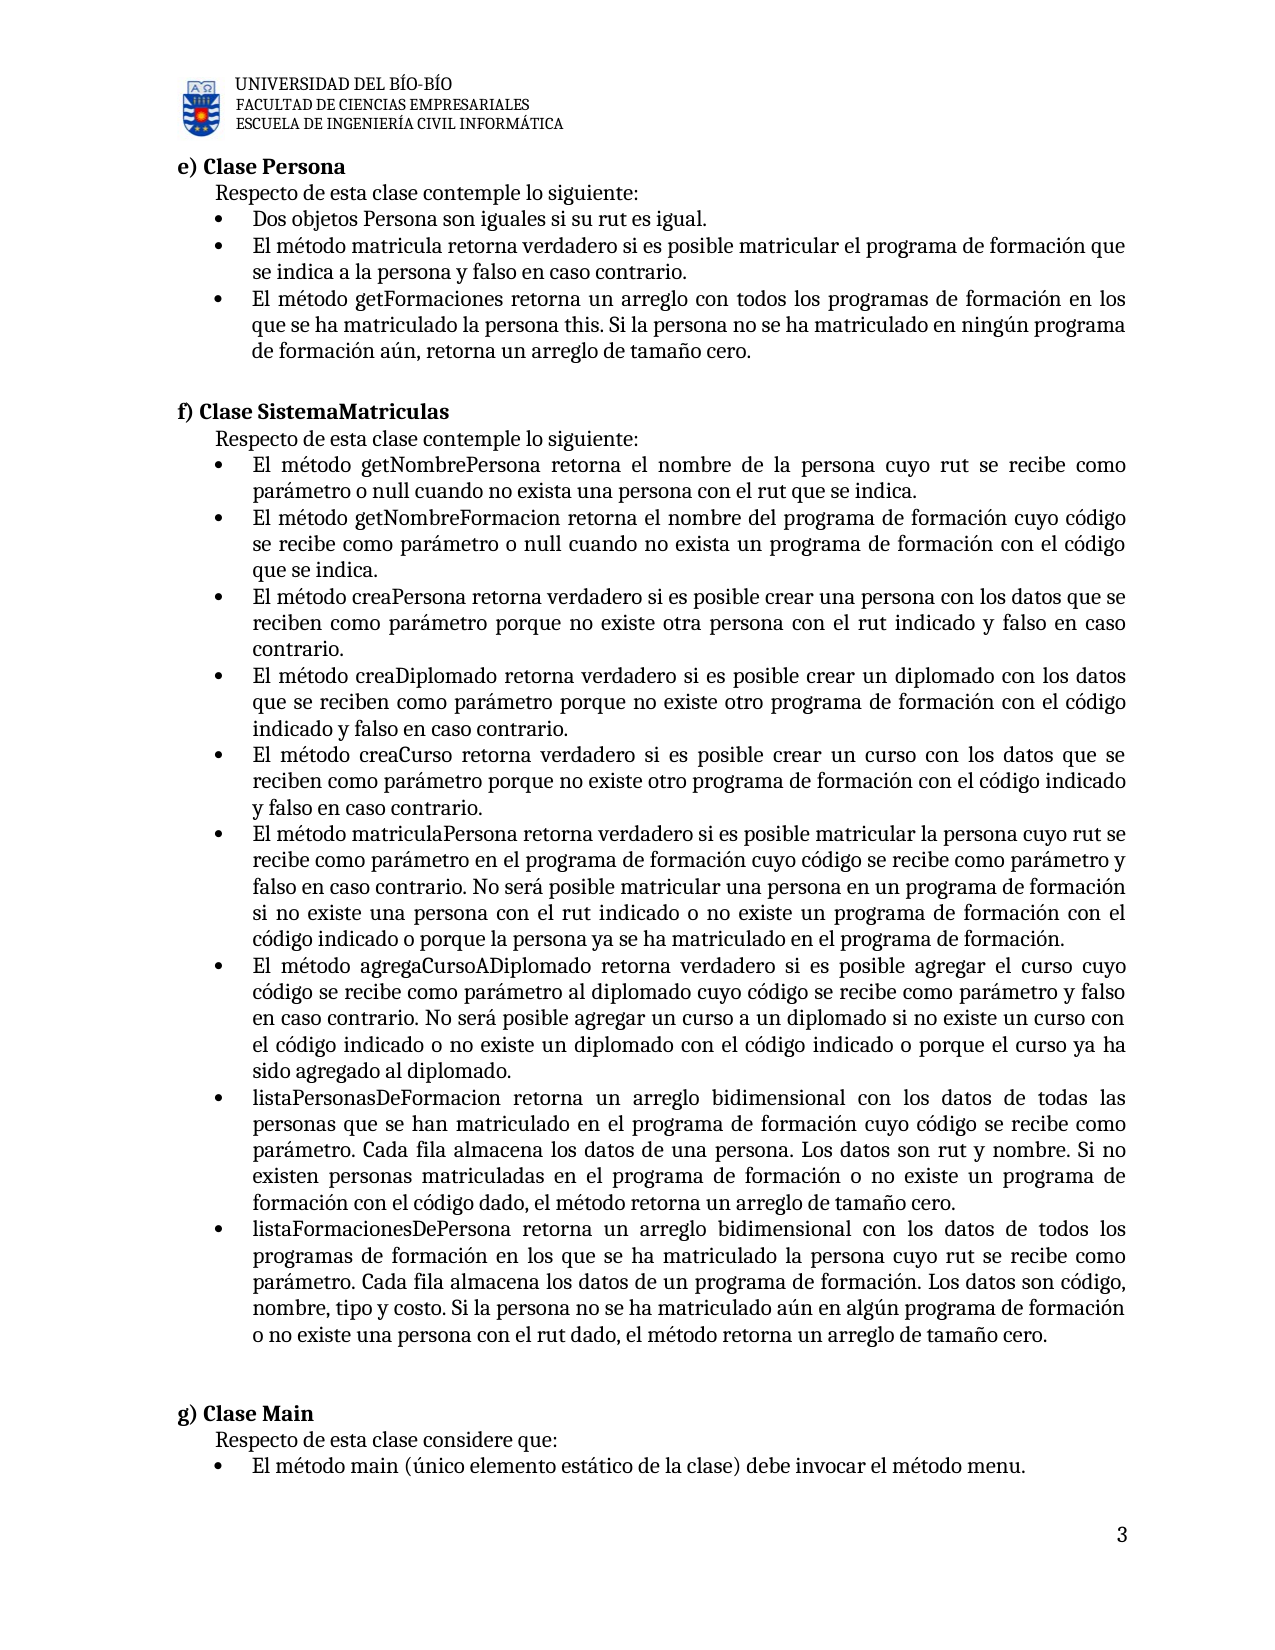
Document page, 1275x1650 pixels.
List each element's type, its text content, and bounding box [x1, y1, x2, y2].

list El método creaCurso retorna verdadero si es posible crear un curso con los datos que se reciben como parámetro porque no existe otro programa de formación con el código indicado y falso en caso contrario. [215, 742, 1127, 821]
text g) Clase Main [177, 1401, 1127, 1427]
list El método agregaCursoADiplomado retorna verdadero si es posible agregar el curso cuyo código se recibe como parámetro al diplomado cuyo código se recibe como parámetro y falso en caso contrario. No será posible agregar un curso a un diplomado si no existe un curso con el código indicado o no existe un diplomado con el código indicado o porque el curso ya ha sido agregado al diplomado. [215, 952, 1127, 1084]
list El método getNombreFormacion retorna el nombre del programa de formación cuyo código se recibe como parámetro o null cuando no exista un programa de formación con el código que se indica. [215, 504, 1127, 583]
list El método creaPersona retorna verdadero si es posible crear una persona con los datos que se reciben como parámetro porque no existe otra persona con el rut indicado y falso en caso contrario. [215, 583, 1127, 663]
text f) Clase SistemaMatriculas [177, 399, 1127, 425]
list El método main (único elemento estático de la clase) debe invocar el método menu. [214, 1453, 1127, 1479]
list El método matricula retorna verdadero si es posible matricular el programa de formación que se indica a la persona y falso en caso contrario. [215, 233, 1127, 285]
text Respecto de esta clase contemple lo siguiente: [215, 425, 1127, 452]
list listaFormacionesDePersona retorna un arreglo bidimensional con los datos de todos los programas de formación en los que se ha matriculado la persona cuyo rut se recibe como parámetro. Cada fila almacena los datos de un programa de formación. Los datos son código, nombre, tipo y costo. Si la persona no se ha matriculado aún en algún programa de formación o no existe una persona con el rut dado, el método retorna un arreglo de tamaño cero. [215, 1216, 1127, 1348]
text Respecto de esta clase considere que: [215, 1427, 1127, 1453]
list El método getFormaciones retorna un arreglo con todos los programas de formación en los que se ha matriculado la persona this. Si la persona no se ha matriculado en ningún programa de formación aún, retorna un arreglo de tamaño cero. [214, 285, 1127, 364]
text Respecto de esta clase contemple lo siguiente: [215, 180, 1127, 206]
picture [177, 77, 225, 141]
list El método matriculaPersona retorna verdadero si es posible matricular la persona cuyo rut se recibe como parámetro en el programa de formación cuyo código se recibe como parámetro y falso en caso contrario. No será posible matricular una persona en un programa de formación si no existe una persona con el rut indicado o no existe un programa de formación con el código indicado o porque la persona ya se ha matriculado en el programa de formación. [215, 821, 1127, 952]
text e) Clase Persona [177, 153, 1127, 180]
list El método getNombrePersona retorna el nombre de la persona cuyo rut se recibe como parámetro o null cuando no exista una persona con el rut que se indica. [215, 452, 1127, 504]
list Dos objetos Persona son iguales si su rut es igual. [215, 206, 1127, 233]
list listaPersonasDeFormacion retorna un arreglo bidimensional con los datos de todas las personas que se han matriculado en el programa de formación cuyo código se recibe como parámetro. Cada fila almacena los datos de una persona. Los datos son rut y nombre. Si no existen personas matriculadas en el programa de formación o no existe un programa de formación con el código dado, el método retorna un arreglo de tamaño cero. [215, 1084, 1127, 1216]
list El método creaDiplomado retorna verdadero si es posible crear un diplomado con los datos que se reciben como parámetro porque no existe otro programa de formación con el código indicado y falso en caso contrario. [215, 663, 1127, 742]
